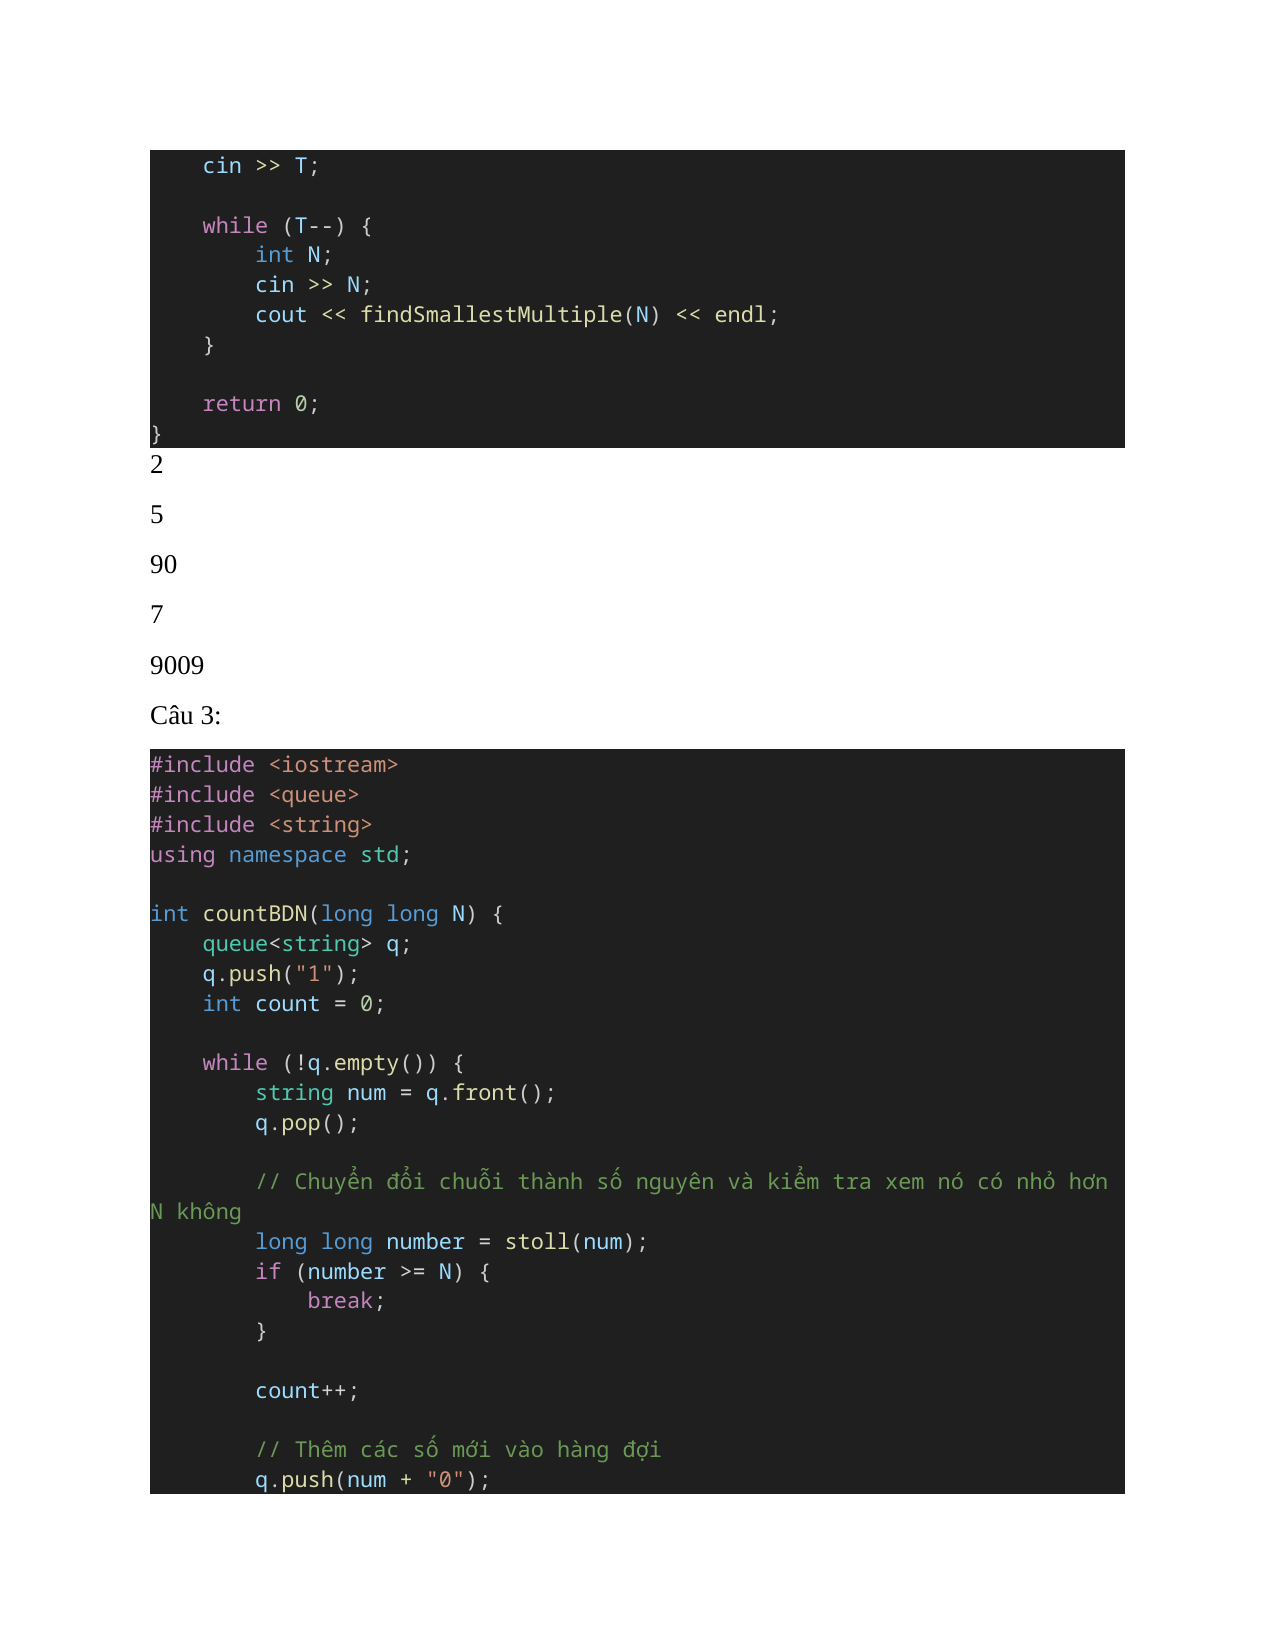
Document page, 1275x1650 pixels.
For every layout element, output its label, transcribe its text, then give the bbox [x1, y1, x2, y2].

text int countBDN(long long N) { [150, 898, 1125, 928]
text #include <queue> [150, 779, 1125, 809]
text count++; [150, 1375, 1125, 1404]
text 2 [150, 448, 1125, 479]
text while (T--) { [150, 209, 1125, 239]
text } [150, 329, 1125, 358]
text cin >> T; [150, 150, 1125, 180]
text using namespace std; [150, 838, 1125, 868]
text 9009 [150, 649, 1125, 680]
text break; [150, 1285, 1125, 1315]
text int N; [150, 239, 1125, 269]
text string num = q.front(); [150, 1077, 1125, 1107]
text 5 [150, 498, 1125, 529]
text long long number = stoll(num); [150, 1226, 1125, 1256]
text cout << findSmallestMultiple(N) << endl; [150, 299, 1125, 329]
text 90 [150, 548, 1125, 579]
text q.push("1"); [150, 958, 1125, 987]
text } [150, 1315, 1125, 1345]
text cin >> N; [150, 269, 1125, 299]
text // Thêm các số mới vào hàng đợi [150, 1434, 1125, 1464]
text q.push(num + "0"); [150, 1464, 1125, 1494]
text } [150, 418, 1125, 448]
text 7 [150, 598, 1125, 630]
text #include <string> [150, 809, 1125, 838]
text queue<string> q; [150, 928, 1125, 958]
text // Chuyển đổi chuỗi thành số nguyên và kiểm tra xem nó có nhỏ hơn N không [150, 1166, 1125, 1226]
text Câu 3: [150, 699, 1125, 730]
text if (number >= N) { [150, 1256, 1125, 1285]
text #include <iostream> [150, 749, 1125, 779]
text return 0; [150, 388, 1125, 418]
text q.pop(); [150, 1107, 1125, 1136]
text int count = 0; [150, 987, 1125, 1017]
text while (!q.empty()) { [150, 1047, 1125, 1077]
